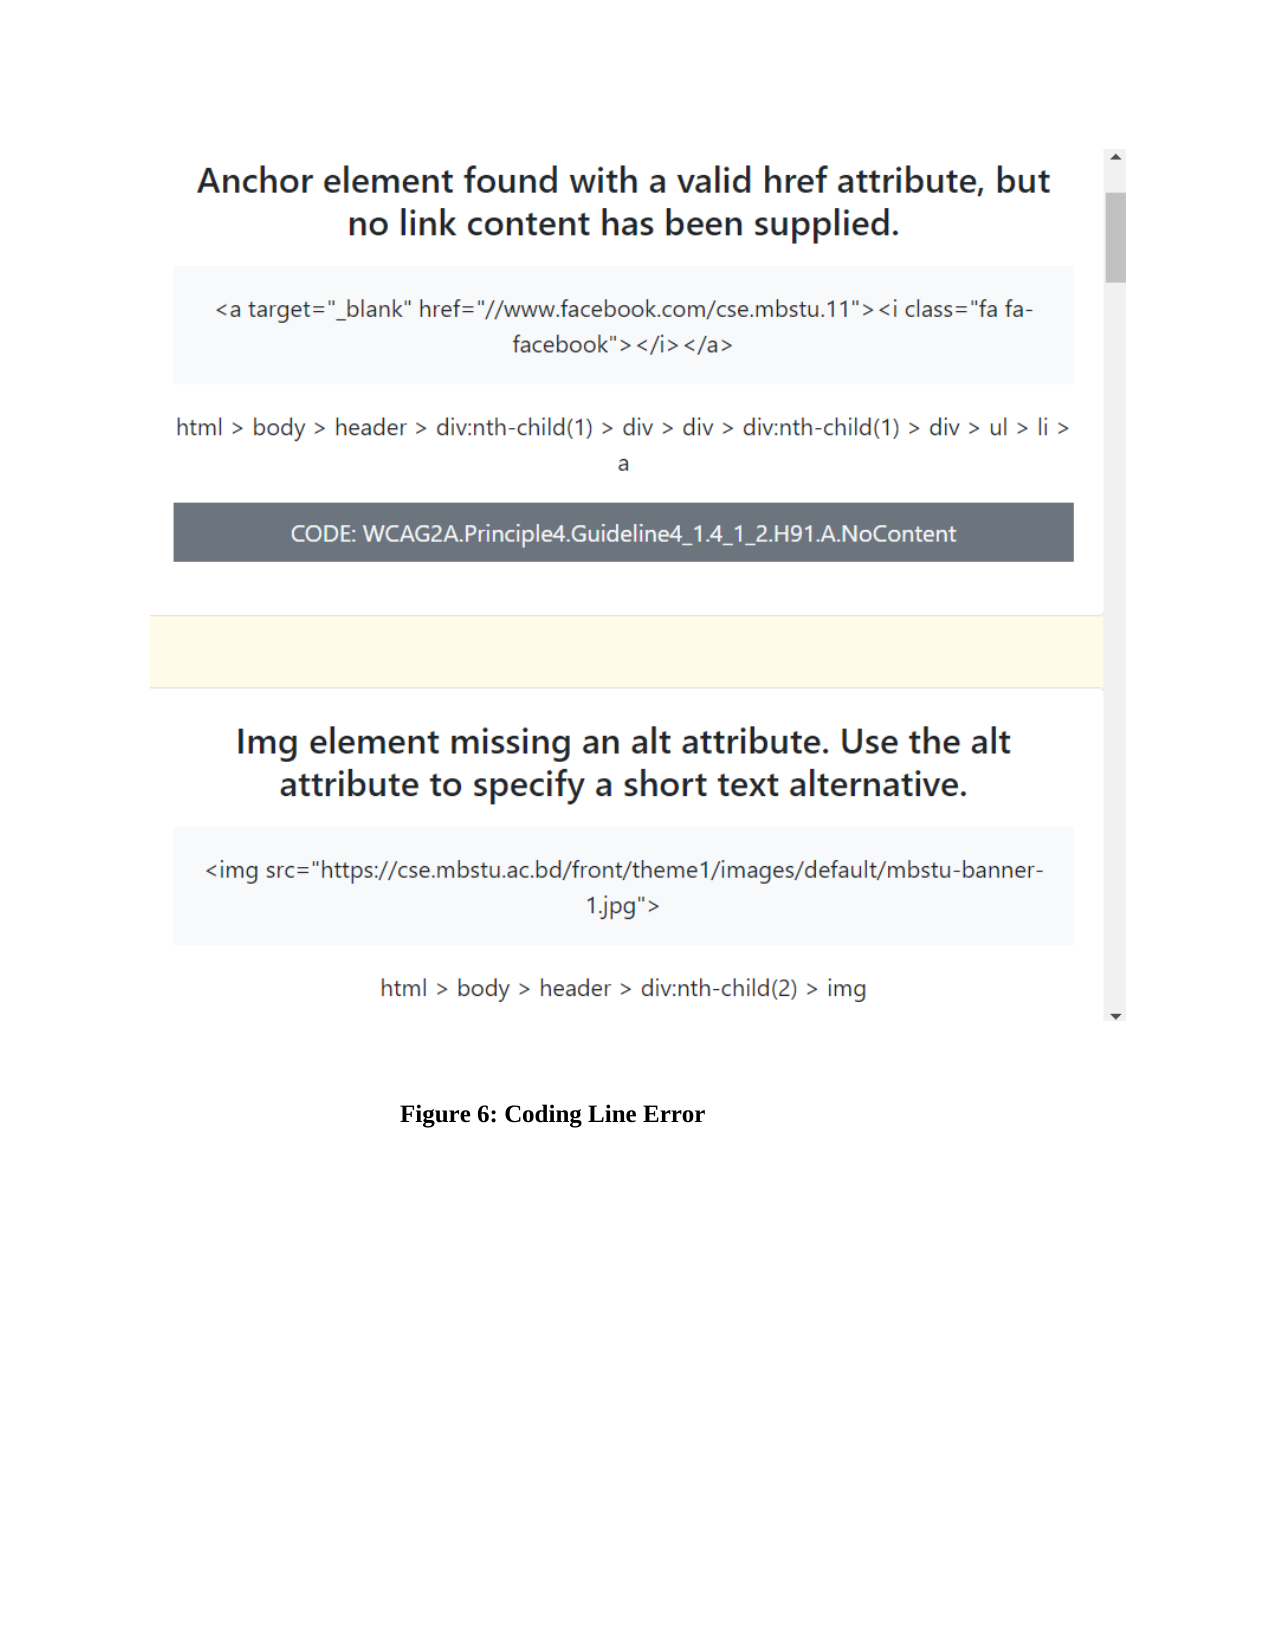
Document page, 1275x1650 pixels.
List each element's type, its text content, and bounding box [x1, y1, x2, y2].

picture [150, 149, 1126, 1021]
text Figure 6: Coding Line Error [150, 1099, 1125, 1128]
